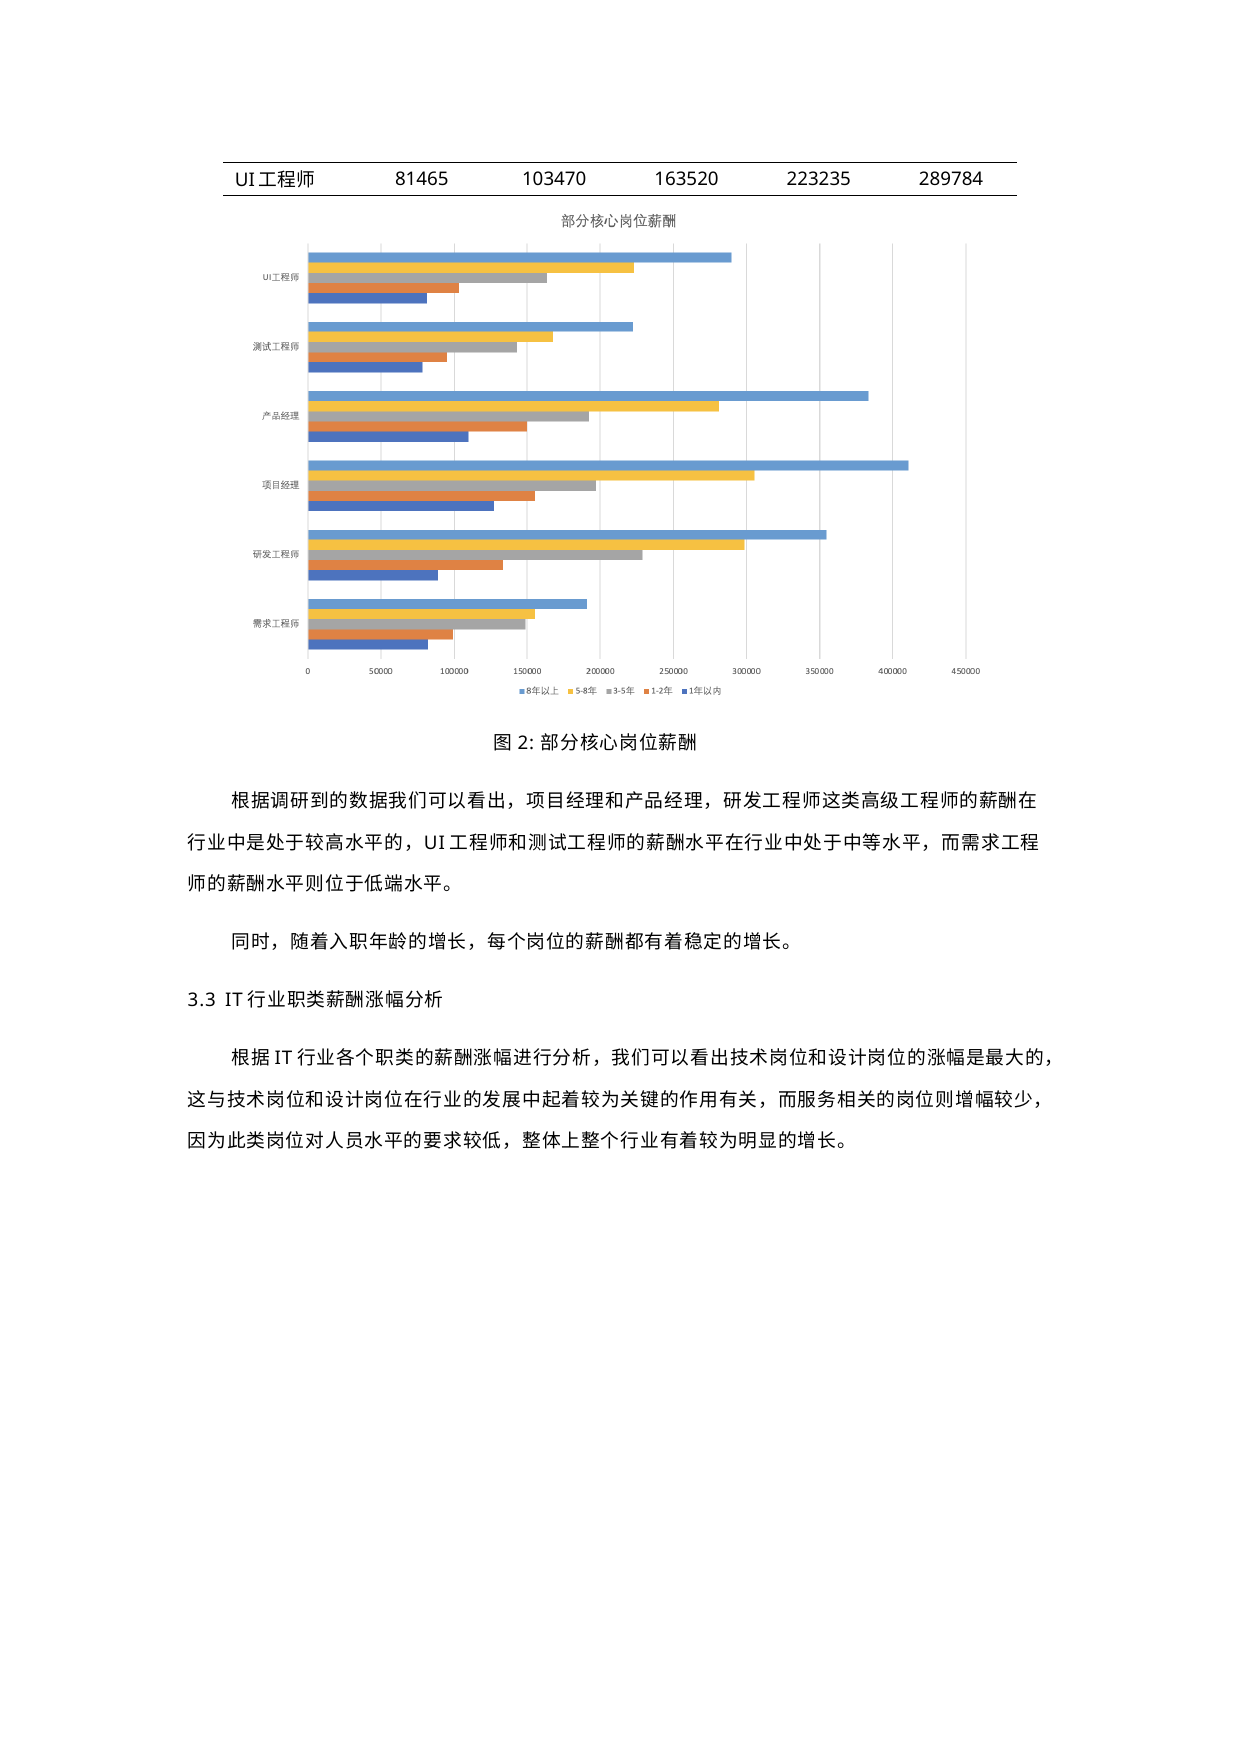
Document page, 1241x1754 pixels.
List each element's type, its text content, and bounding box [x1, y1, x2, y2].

list IT行业职类薪酬涨幅分析 [187, 970, 1053, 1012]
text 根据IT行业各个职类的薪酬涨幅进行分析，我们可以看出技术岗位和设计岗位的涨幅是最大的，这与技术岗位和设计岗位在行业的发展中起着较为关键的作用有关，而服务相关的岗位则增幅较少，因为此类岗位对人员水平的要求较低，整体上整个行业有着较为明显的增长。 [187, 1028, 1053, 1153]
text 根据调研到的数据我们可以看出，项目经理和产品经理，研发工程师这类高级工程师的薪酬在行业中是处于较高水平的，UI工程师和测试工程师的薪酬水平在行业中处于中等水平，而需求工程师的薪酬水平则位于低端水平。 [187, 771, 1053, 896]
text 图2: 部分核心岗位薪酬 [475, 713, 1053, 755]
table_cell UI工程师 [223, 163, 356, 194]
table_cell 163520 [620, 163, 752, 194]
table_cell 289784 [885, 163, 1017, 194]
text 同时，随着入职年龄的增长，每个岗位的薪酬都有着稳定的增长。 [187, 912, 1053, 954]
table_cell 223235 [753, 163, 884, 194]
table_cell 103470 [488, 163, 620, 194]
table_cell 81465 [356, 163, 488, 194]
picture [253, 211, 988, 697]
